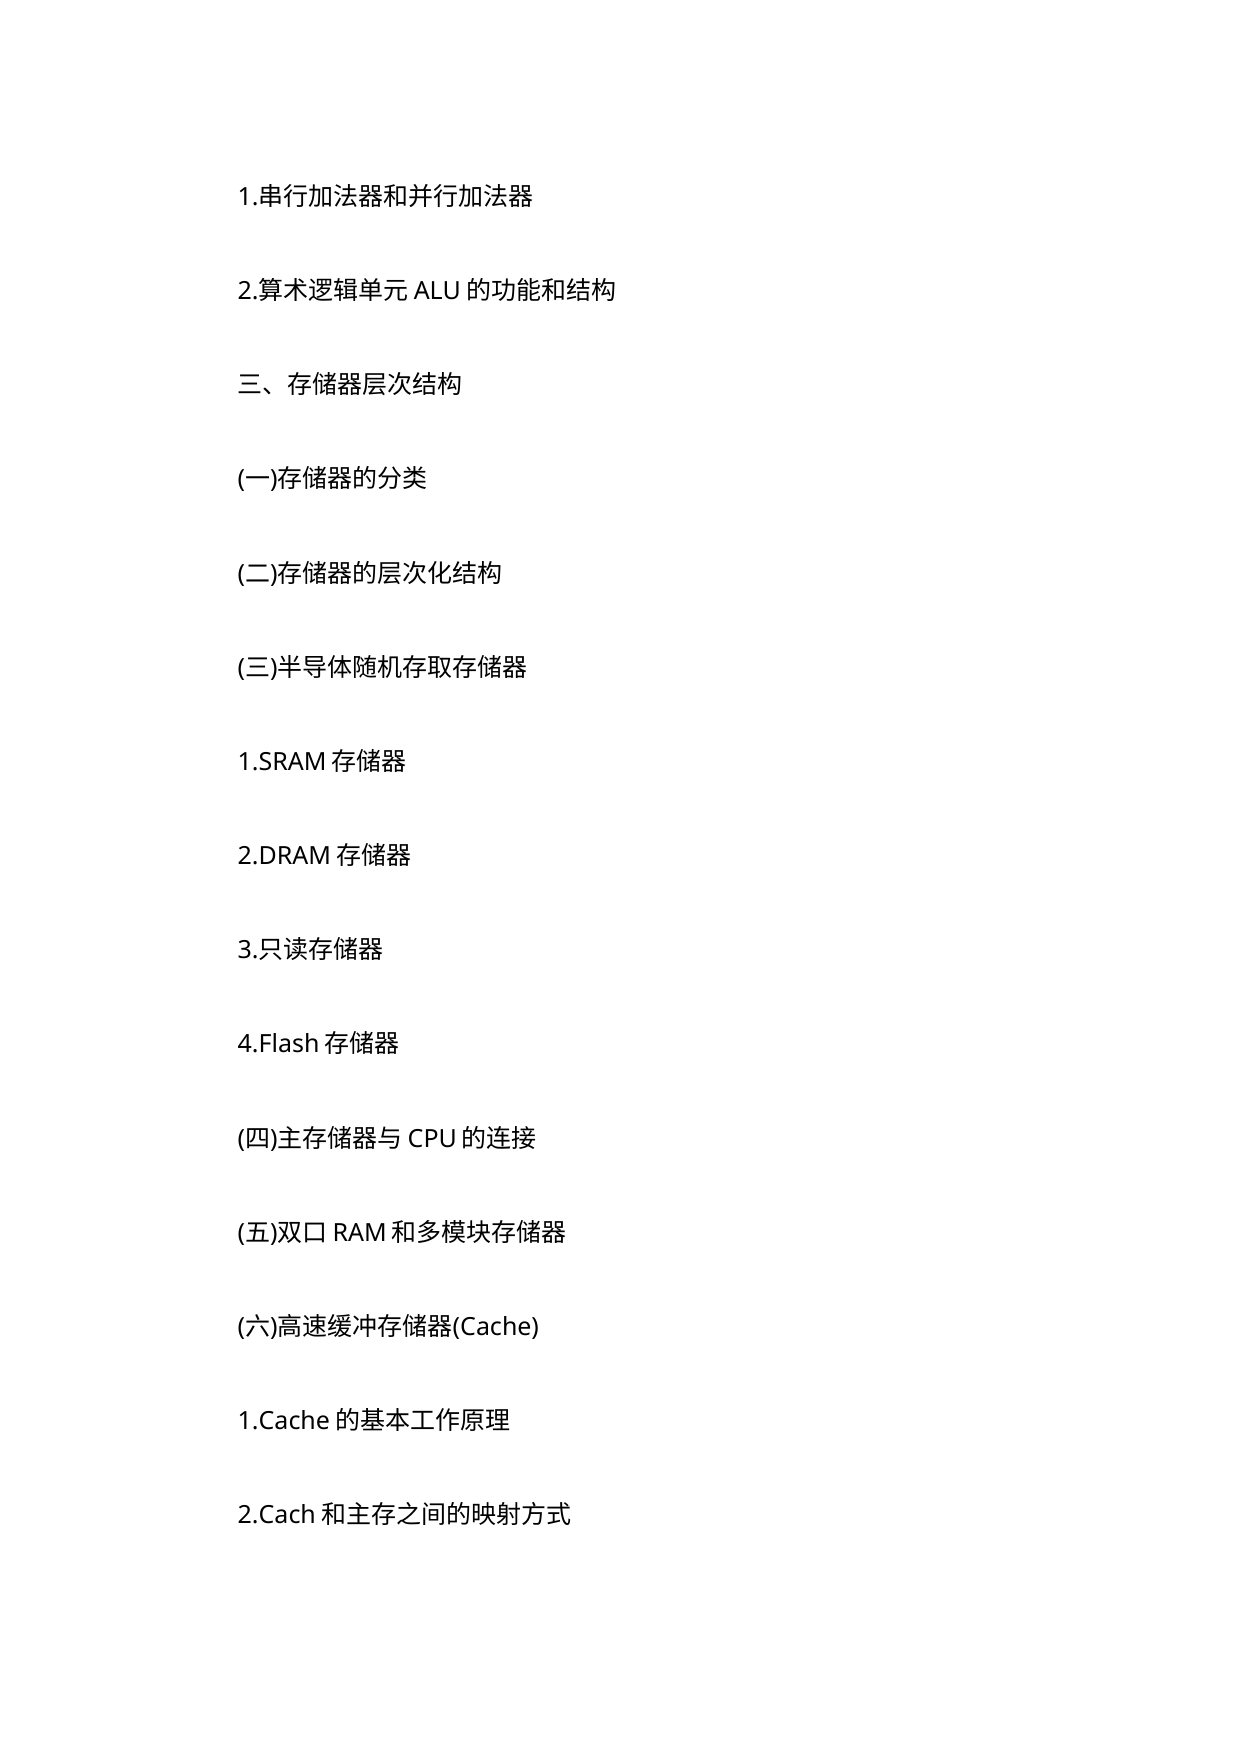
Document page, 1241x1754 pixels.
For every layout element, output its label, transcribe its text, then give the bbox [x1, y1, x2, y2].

text 3.只读存储器 [187, 915, 1053, 980]
text 1.SRAM存储器 [187, 727, 1053, 792]
text 三、存储器层次结构 [187, 350, 1053, 415]
text 2.算术逻辑单元ALU的功能和结构 [187, 256, 1053, 321]
text 4.Flash存储器 [187, 1009, 1053, 1074]
text 2.Cach和主存之间的映射方式 [187, 1480, 1053, 1545]
text 2.DRAM存储器 [187, 821, 1053, 886]
text (一)存储器的分类 [187, 444, 1053, 509]
text 1.Cache的基本工作原理 [187, 1386, 1053, 1451]
text 1.串行加法器和并行加法器 [187, 162, 1053, 227]
text (三)半导体随机存取存储器 [187, 633, 1053, 698]
text (四)主存储器与CPU的连接 [187, 1104, 1053, 1169]
text (二)存储器的层次化结构 [187, 539, 1053, 604]
text (五)双口RAM和多模块存储器 [187, 1198, 1053, 1263]
text (六)高速缓冲存储器(Cache) [187, 1292, 1053, 1357]
